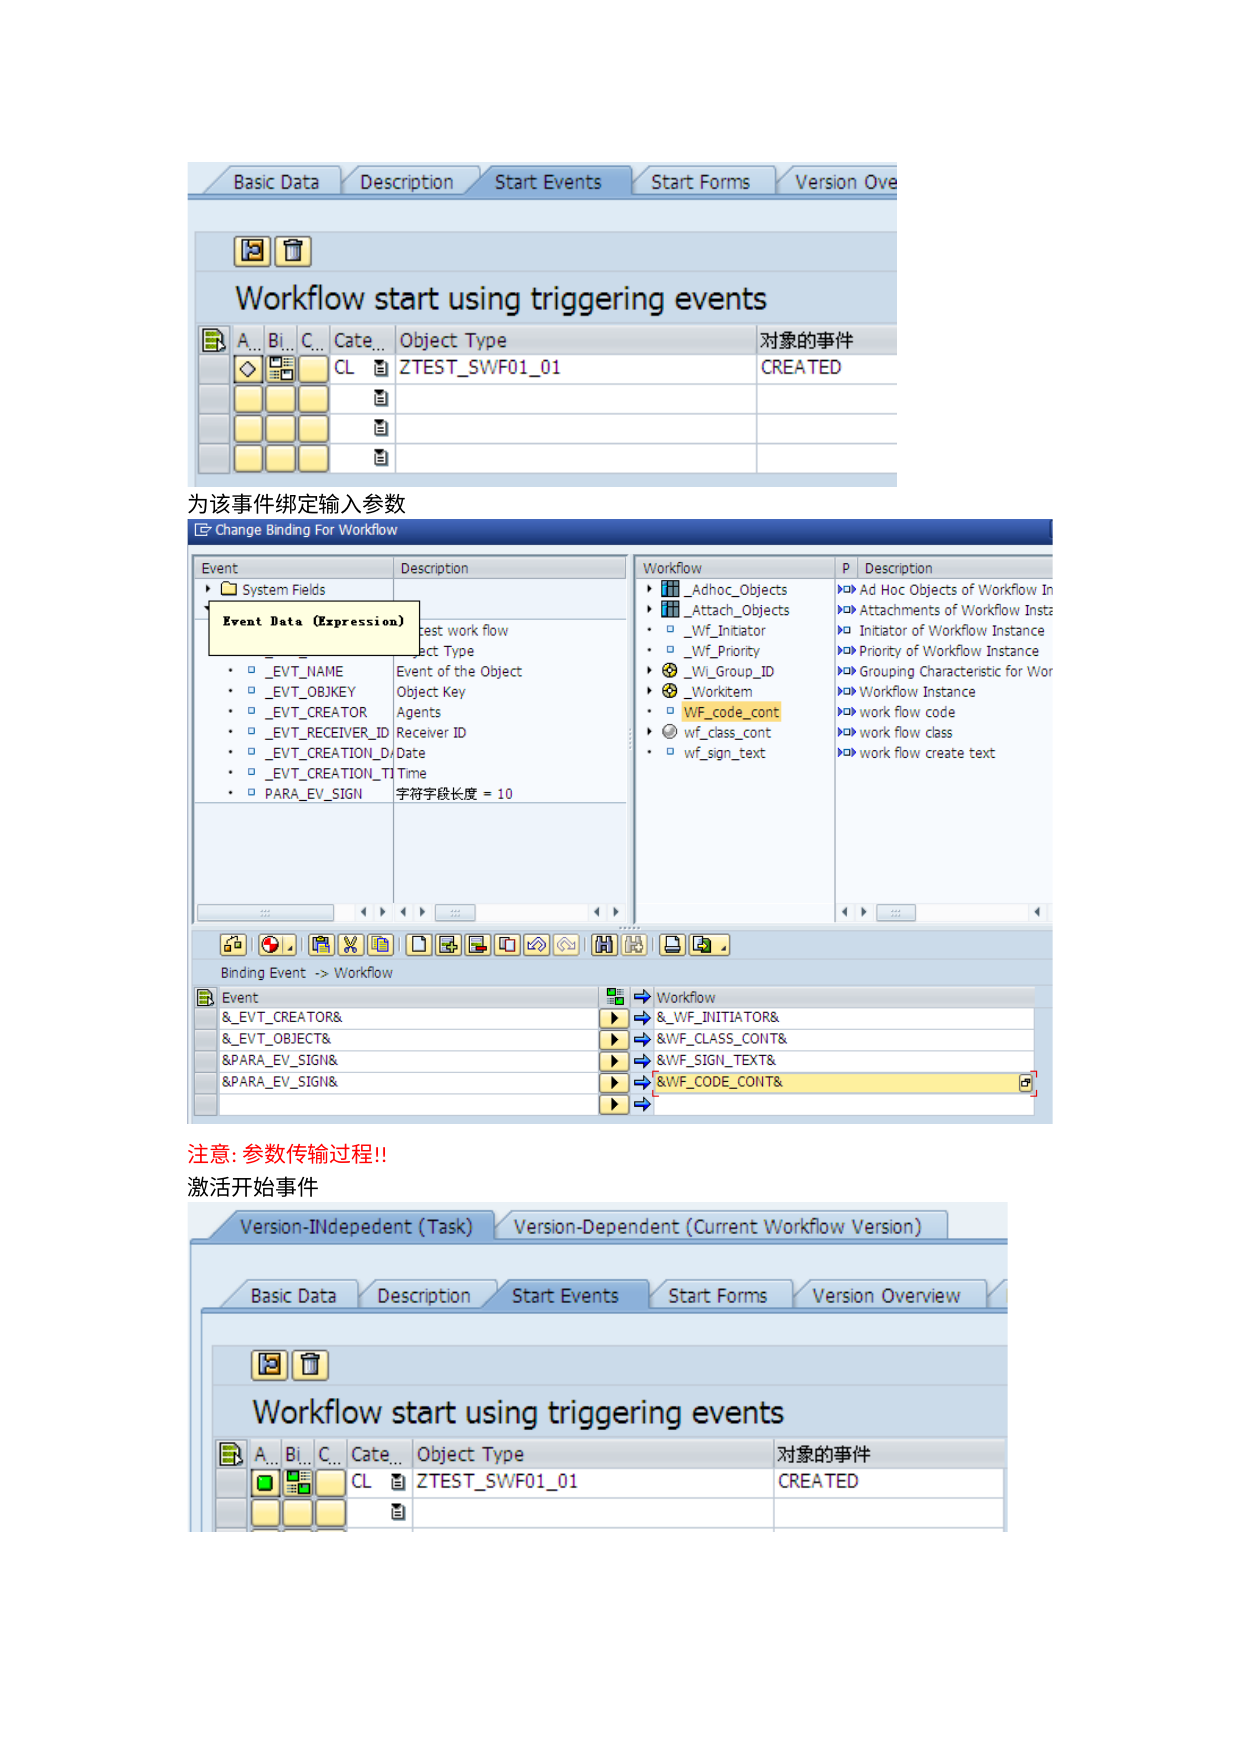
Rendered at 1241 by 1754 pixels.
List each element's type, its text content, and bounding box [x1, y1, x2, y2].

picture [187, 519, 1053, 1124]
picture [187, 1202, 1008, 1532]
text 激活开始事件 [187, 1169, 1053, 1202]
text 为该事件绑定输入参数 [187, 487, 1053, 519]
picture [187, 162, 897, 487]
text 注意: 参数传输过程!! [187, 1137, 1053, 1169]
